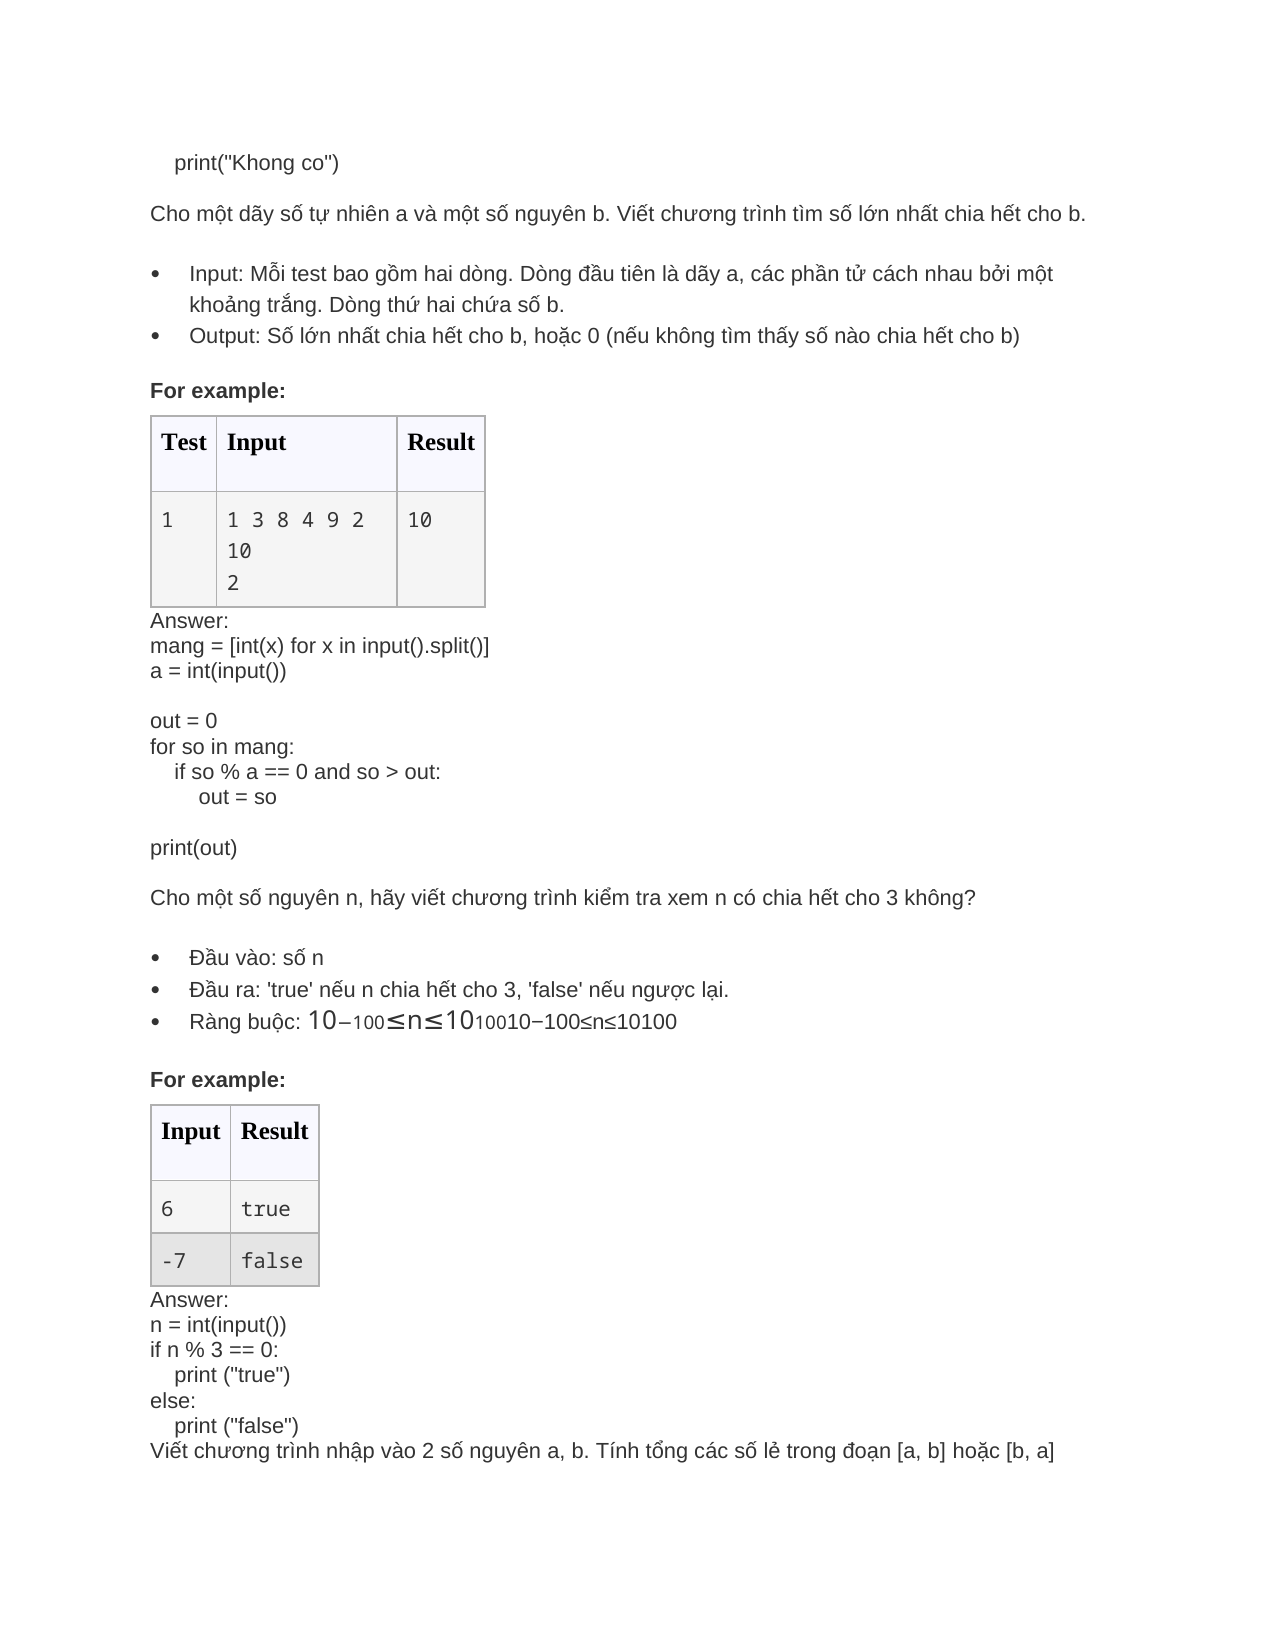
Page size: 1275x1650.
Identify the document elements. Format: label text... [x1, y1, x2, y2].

text For example: [150, 1066, 1125, 1092]
text Answer: [150, 608, 1125, 633]
list Đầu vào: số n [152, 939, 1125, 971]
text n = int(input()) [150, 1312, 1125, 1337]
text Cho một số nguyên n, hãy viết chương trình kiểm tra xem n có chia hết cho 3 không? [150, 885, 1125, 910]
table_header Input [152, 1106, 230, 1179]
text else: [150, 1387, 1125, 1413]
table_header Result [398, 417, 484, 491]
text print ("false") [150, 1413, 1125, 1438]
text print ("true") [150, 1362, 1125, 1387]
list Output: Số lớn nhất chia hết cho b, hoặc 0 (nếu không tìm thấy số nào chia hết cho b) [152, 317, 1125, 348]
table_header Test [152, 417, 216, 491]
table_cell 6 [152, 1181, 230, 1232]
text out = so [150, 784, 1125, 809]
text for so in mang: [150, 734, 1125, 759]
list Ràng buộc: 10−100≤n≤1010010−100≤n≤10100 [152, 1002, 1125, 1037]
list Đầu ra: 'true' nếu n chia hết cho 3, 'false' nếu ngược lại. [152, 971, 1125, 1002]
list Input: Mỗi test bao gồm hai dòng. Dòng đầu tiên là dãy a, các phần tử cách nhau bởi một khoảng trắng. Dòng thứ hai chứa số b. [152, 255, 1125, 317]
text For example: [150, 378, 1125, 403]
text out = 0 [150, 708, 1125, 734]
table_cell 1 3 8 4 9 2 10 2 [217, 492, 396, 606]
table_cell 10 [398, 492, 484, 606]
text if n % 3 == 0: [150, 1337, 1125, 1362]
table_cell false [231, 1234, 318, 1285]
table_header Result [231, 1106, 318, 1179]
text print("Khong co") [150, 150, 1125, 175]
text Cho một dãy số tự nhiên a và một số nguyên b. Viết chương trình tìm số lớn nhất chia hết cho b. [150, 200, 1125, 226]
text print(out) [150, 834, 1125, 860]
text Viết chương trình nhập vào 2 số nguyên a, b. Tính tổng các số lẻ trong đoạn [a, b] hoặc [b, a] [150, 1438, 1125, 1463]
text a = int(input()) [150, 658, 1125, 683]
table_cell true [231, 1181, 318, 1232]
text Answer: [150, 1287, 1125, 1312]
table_header Input [217, 417, 396, 491]
table_cell 1 [152, 492, 216, 606]
text mang = [int(x) for x in input().split()] [150, 633, 1125, 658]
table_cell -7 [152, 1234, 230, 1285]
text if so % a == 0 and so > out: [150, 759, 1125, 784]
